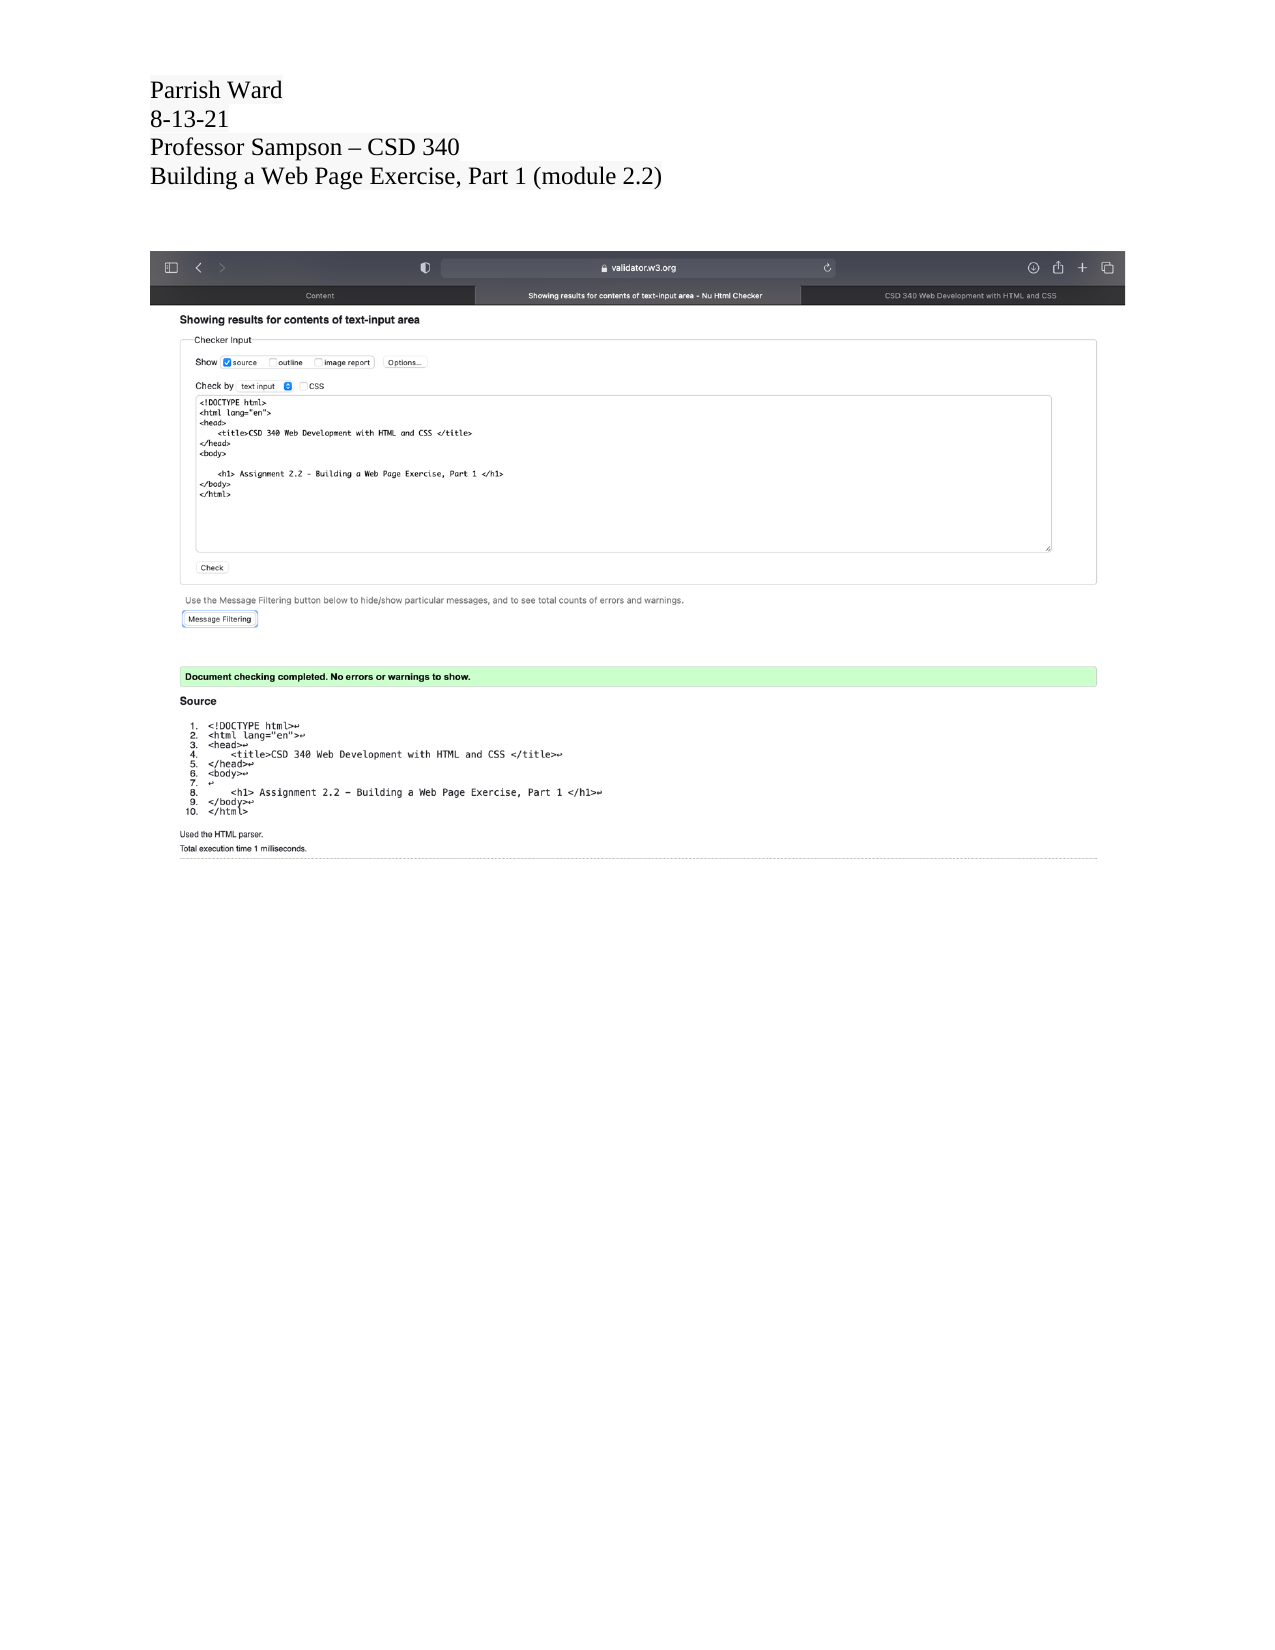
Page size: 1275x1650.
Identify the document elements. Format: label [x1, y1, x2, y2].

picture [150, 251, 1125, 861]
